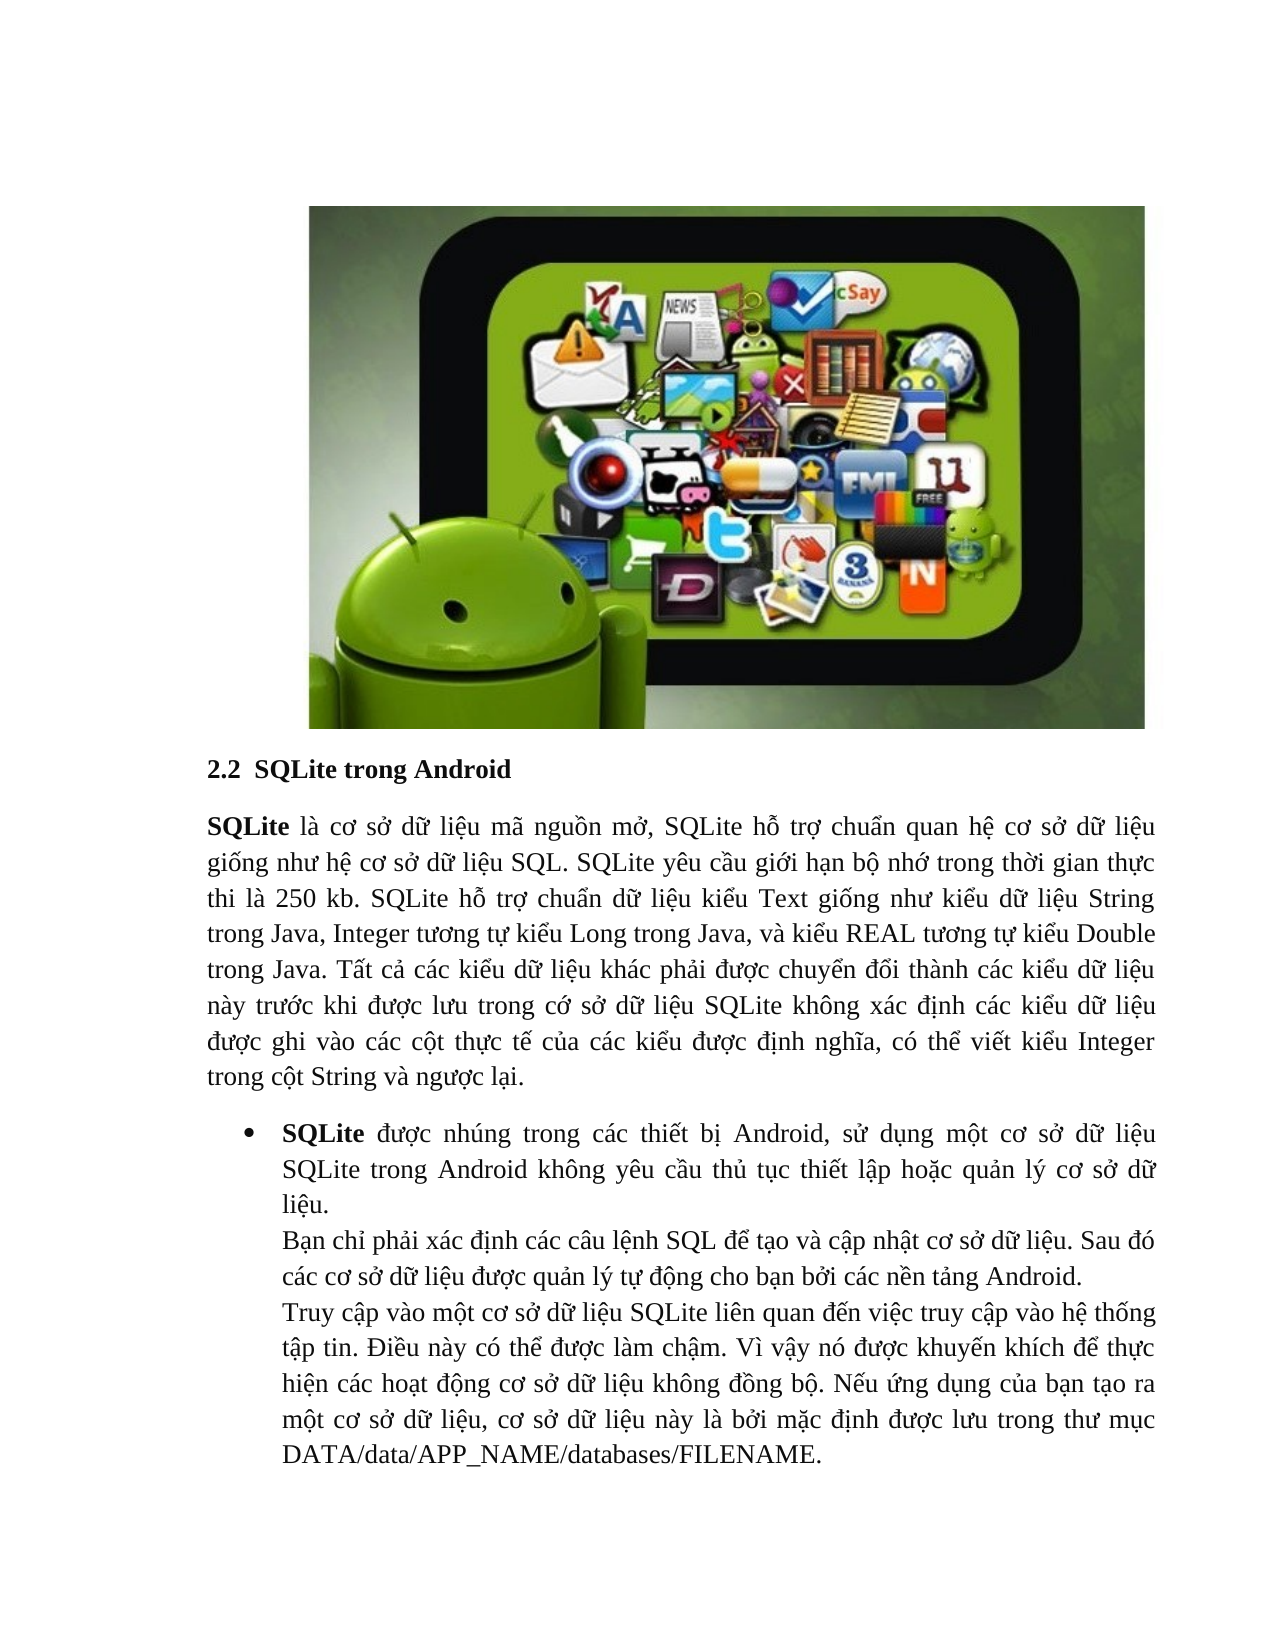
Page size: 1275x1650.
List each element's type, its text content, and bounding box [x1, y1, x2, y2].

list Bạn chỉ phải xác định các câu lệnh SQL để tạo và cập nhật cơ sở dữ liệu. Sau đó các cơ sở dữ liệu được quản lý tự động cho bạn bởi các nền tảng Android. [282, 1224, 1157, 1291]
picture [281, 206, 1185, 729]
list Truy cập vào một cơ sở dữ liệu SQLite liên quan đến việc truy cập vào hệ thống tập tin. Điều này có thể được làm chậm. Vì vậy nó được khuyến khích để thực hiện các hoạt động cơ sở dữ liệu không đồng bộ. Nếu ứng dụng của bạn tạo ra một cơ sở dữ liệu, cơ sở dữ liệu này là bởi mặc định được lưu trong thư mục DATA/data/APP_NAME/databases/FILENAME. [282, 1296, 1157, 1470]
text SQLite là cơ sở dữ liệu mã nguồn mở, SQLite hỗ trợ chuẩn quan hệ cơ sở dữ liệu giống như hệ cơ sở dữ liệu SQL. SQLite yêu cầu giới hạn bộ nhớ trong thời gian thực thi là 250 kb. SQLite hỗ trợ chuẩn dữ liệu kiểu Text giống như kiểu dữ liệu String trong Java, Integer tương tự kiểu Long trong Java, và kiểu REAL tương tự kiểu Double trong Java. Tất cả các kiểu dữ liệu khác phải được chuyển đổi thành các kiểu dữ liệu này trước khi được lưu trong cớ sở dữ liệu SQLite không xác định các kiểu dữ liệu được ghi vào các cột thực tế của các kiểu được định nghĩa, có thể viết kiểu Integer trong cột String và ngược lại. [207, 810, 1157, 1091]
list SQLite được nhúng trong các thiết bị Android, sử dụng một cơ sở dữ liệu SQLite trong Android không yêu cầu thủ tục thiết lập hoặc quản lý cơ sở dữ liệu. [244, 1117, 1157, 1219]
text 2.2 SQLite trong Android [207, 754, 1157, 785]
